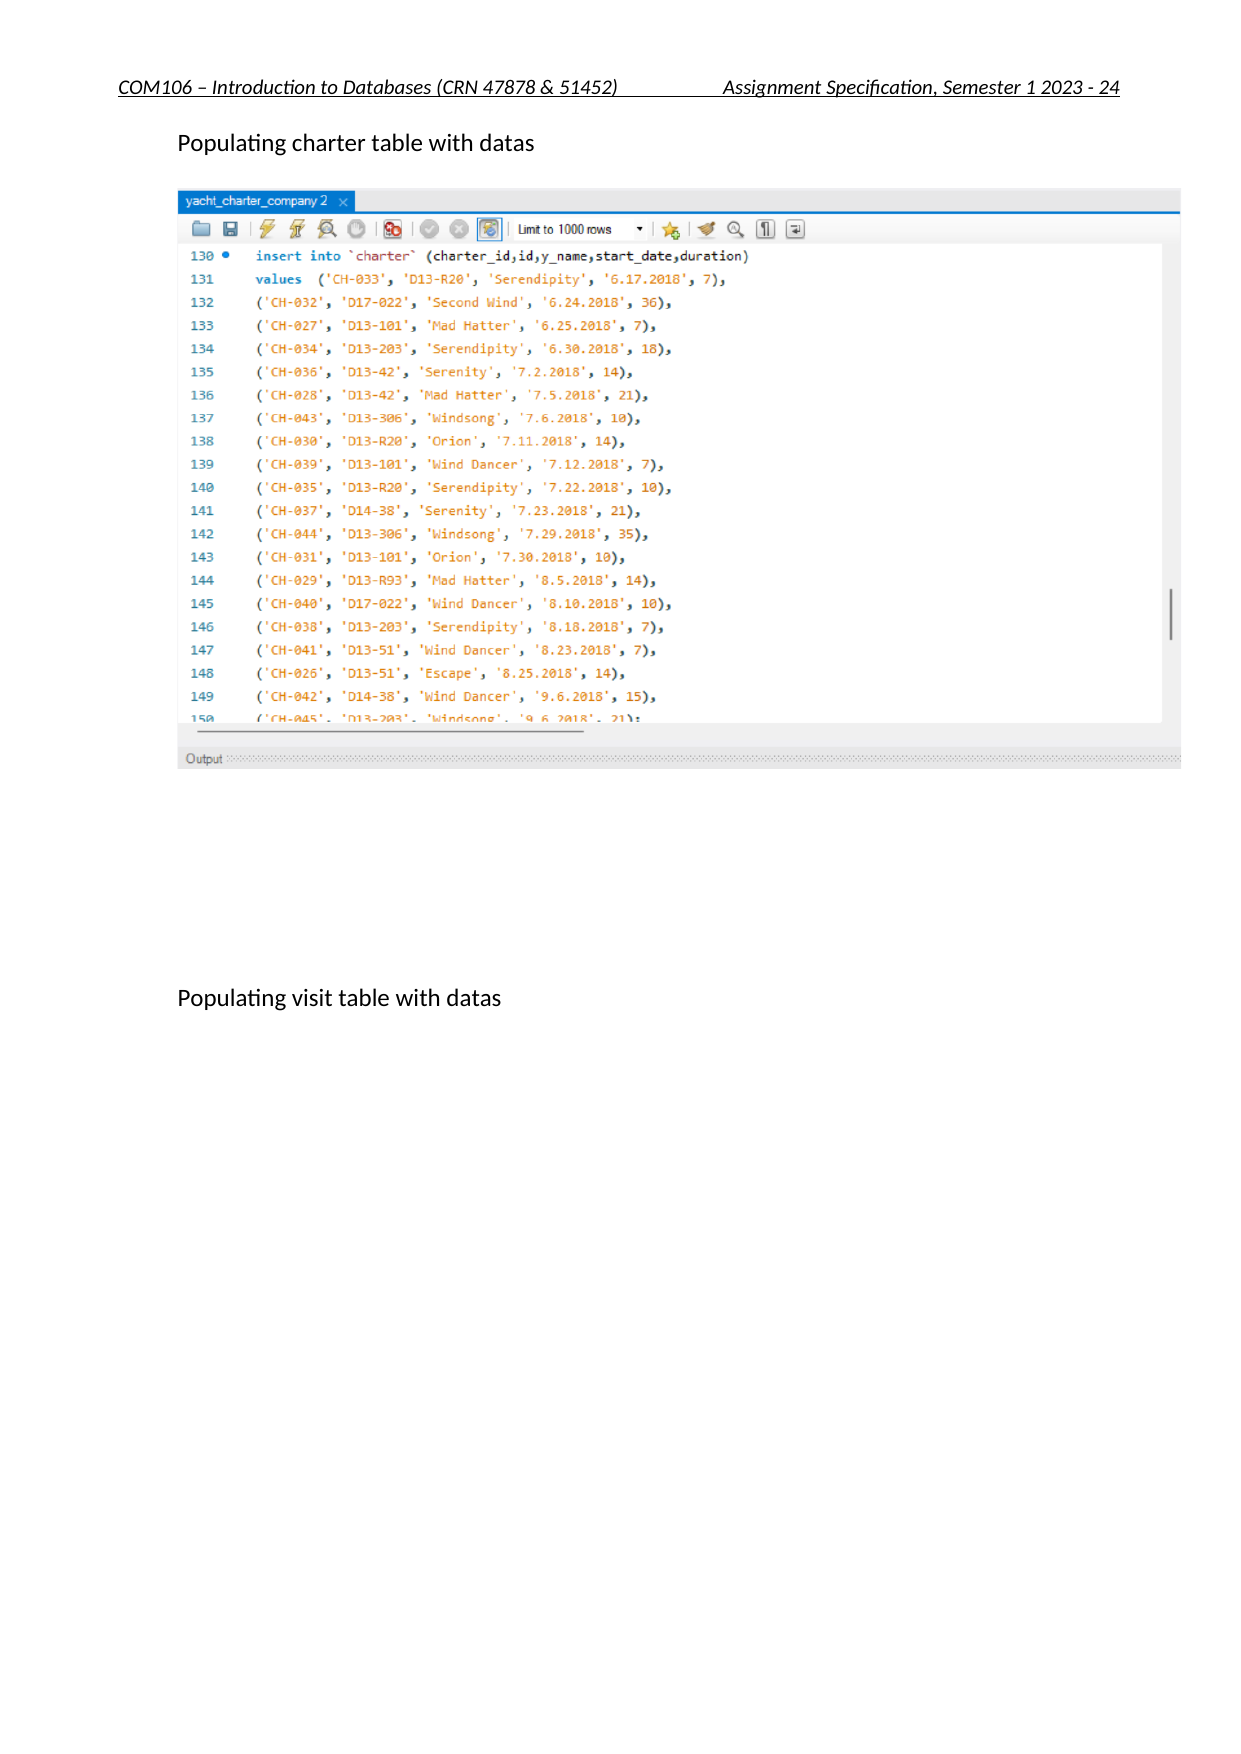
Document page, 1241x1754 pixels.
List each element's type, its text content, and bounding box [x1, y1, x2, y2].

list Populating visit table with datas [177, 982, 1122, 1012]
list Populating charter table with datas [177, 127, 1122, 158]
picture [177, 188, 1182, 769]
